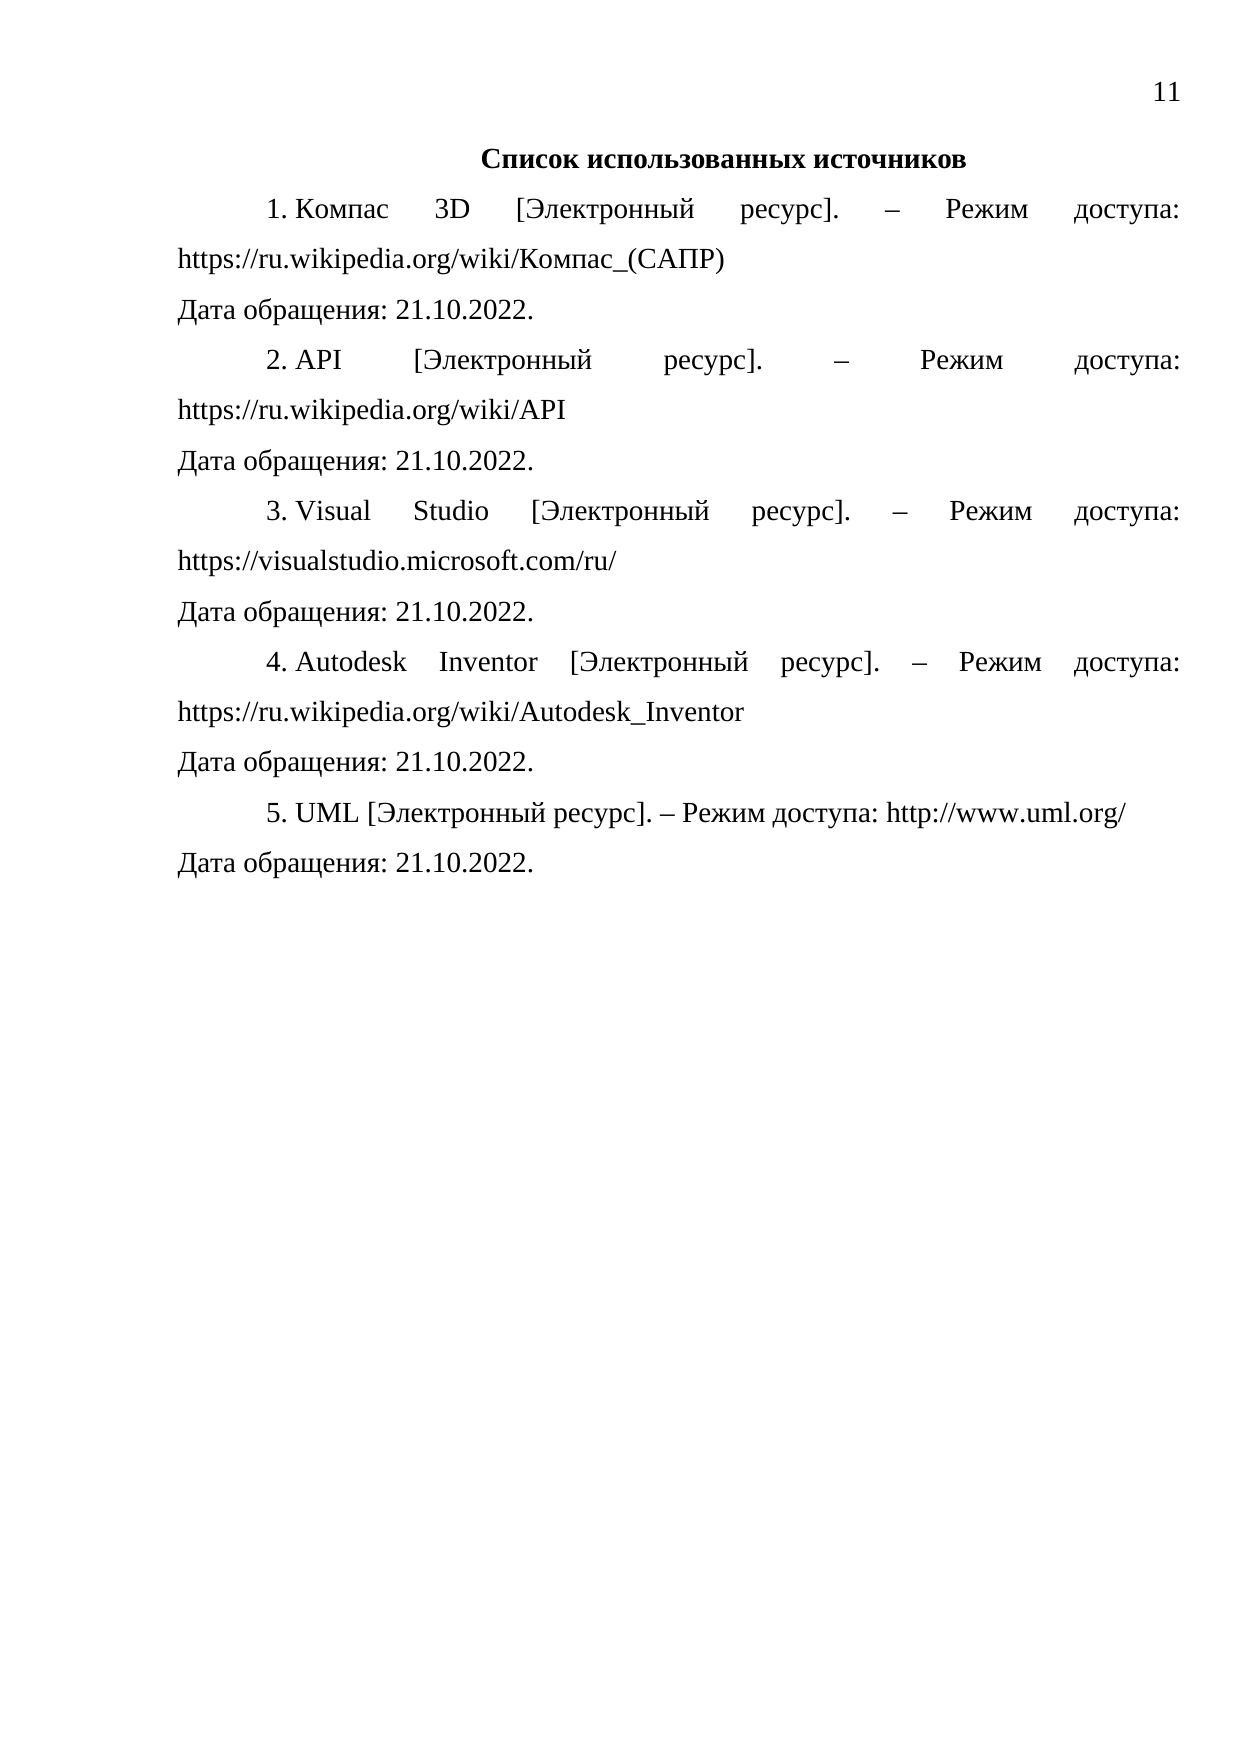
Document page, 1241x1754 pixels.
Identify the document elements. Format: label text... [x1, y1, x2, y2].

list API [Электронный ресурс]. – Режим доступа: https://ru.wikipedia.org/wiki/API Дата обращения: 21.10.2022. [177, 342, 1181, 476]
list Autodesk Inventor [Электронный ресурс]. – Режим доступа: https://ru.wikipedia.org/wiki/Autodesk_Inventor Дата обращения: 21.10.2022. [177, 644, 1181, 778]
list Компас 3D [Электронный ресурс]. – Режим доступа: https://ru.wikipedia.org/wiki/Компас_(САПР) Дата обращения: 21.10.2022. [177, 191, 1181, 325]
subtitle Список использованных источников [266, 141, 1181, 174]
list UML [Электронный ресурс]. – Режим доступа: http://www.uml.org/ Дата обращения: 21.10.2022. [177, 795, 1181, 879]
list Visual Studio [Электронный ресурс]. – Режим доступа: https://visualstudio.microsoft.com/ru/ Дата обращения: 21.10.2022. [177, 493, 1181, 627]
